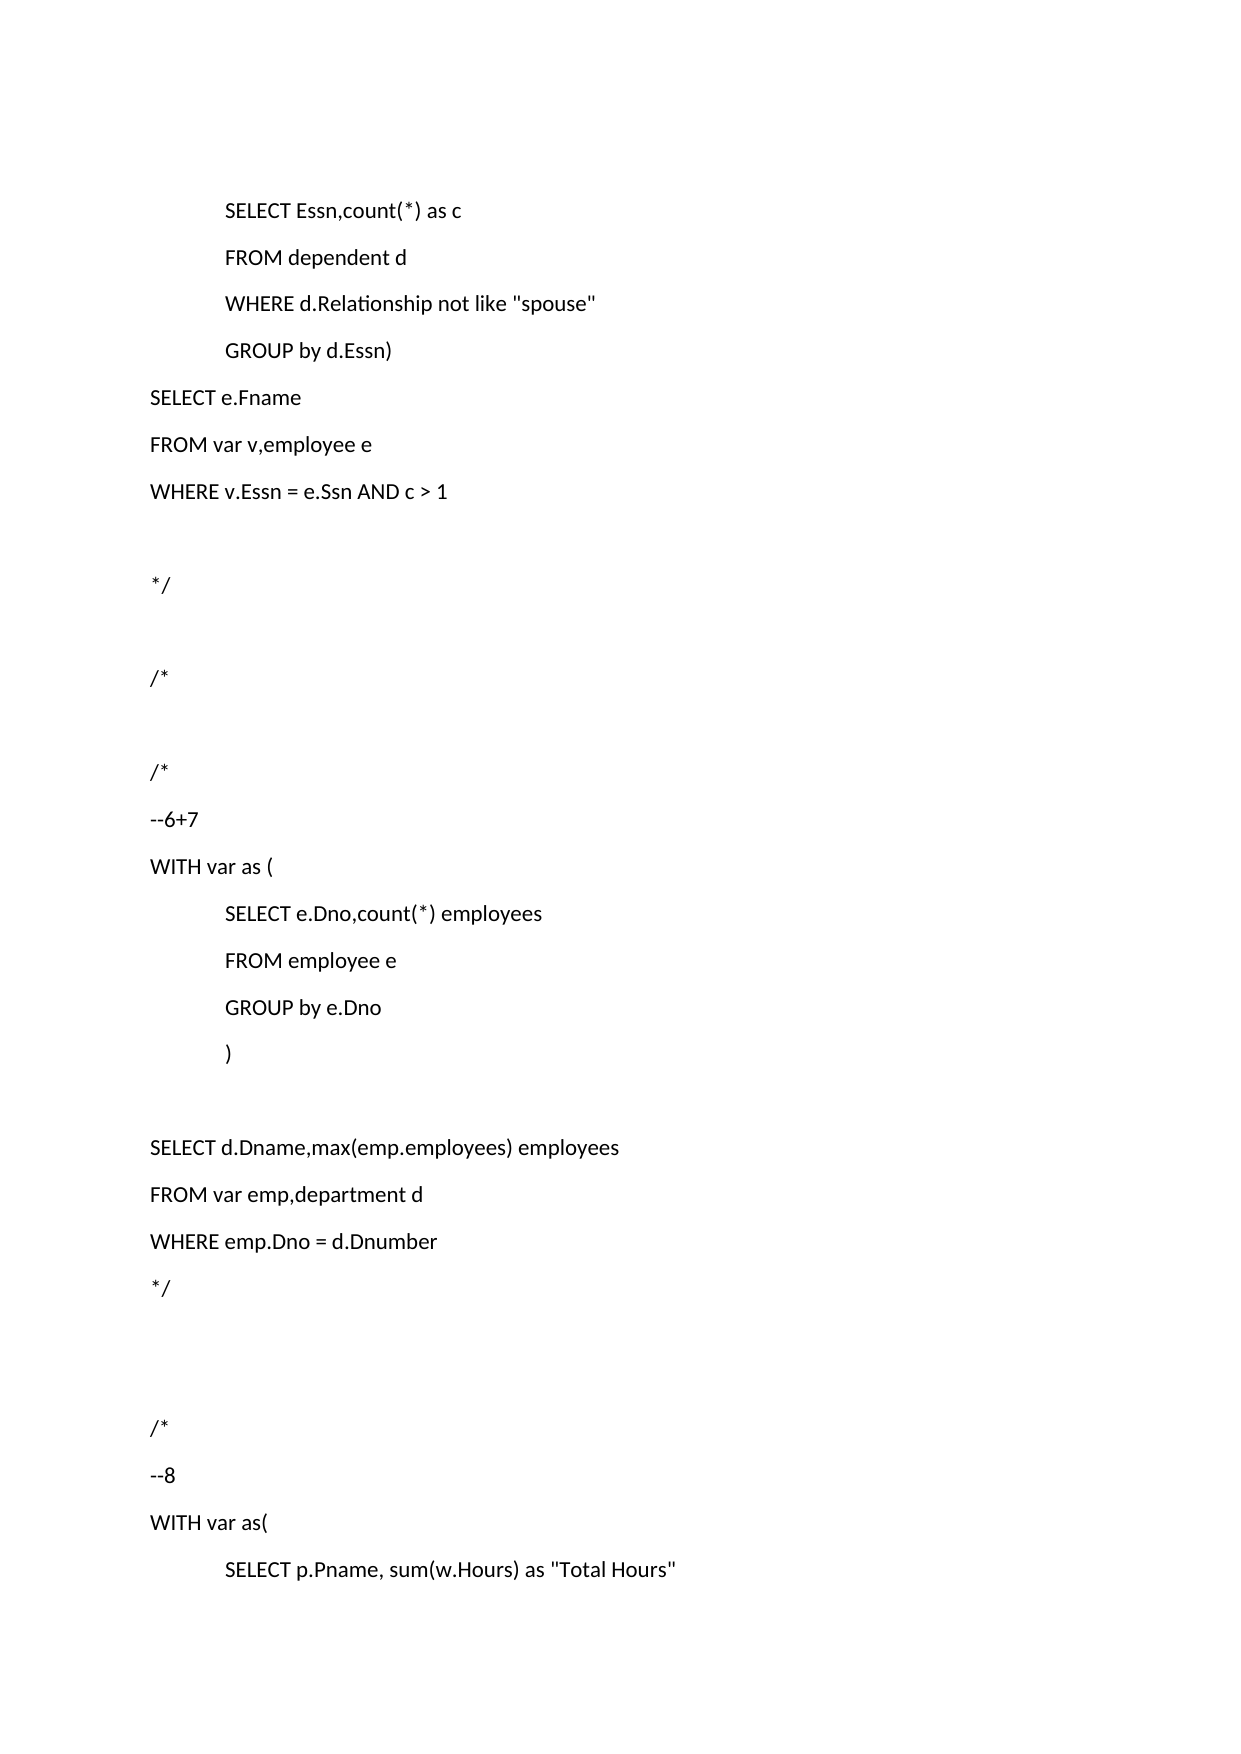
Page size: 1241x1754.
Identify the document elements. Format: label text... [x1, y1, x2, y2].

text SELECT p.Pname, sum(w.Hours) as "Total Hours" [150, 1555, 1090, 1583]
text */ [150, 1274, 1090, 1302]
text /* [150, 1414, 1090, 1443]
text WITH var as( [150, 1508, 1090, 1536]
text FROM employee e [150, 946, 1090, 974]
text SELECT e.Fname [150, 383, 1090, 411]
text /* [150, 664, 1090, 693]
text SELECT Essn,count(*) as c [150, 196, 1090, 224]
text WHERE v.Essn = e.Ssn AND c > 1 [150, 477, 1090, 505]
text FROM var v,employee e [150, 430, 1090, 458]
text /* [150, 758, 1090, 786]
text WITH var as ( [150, 852, 1090, 880]
text WHERE d.Relationship not like "spouse" [150, 289, 1090, 318]
text */ [150, 571, 1090, 599]
text GROUP by d.Essn) [150, 336, 1090, 364]
text --6+7 [150, 805, 1090, 833]
text --8 [150, 1461, 1090, 1489]
text GROUP by e.Dno [150, 993, 1090, 1021]
text ) [150, 1039, 1090, 1068]
text WHERE emp.Dno = d.Dnumber [150, 1227, 1090, 1255]
text SELECT d.Dname,max(emp.employees) employees [150, 1133, 1090, 1161]
text FROM dependent d [150, 243, 1090, 271]
text FROM var emp,department d [150, 1180, 1090, 1208]
text SELECT e.Dno,count(*) employees [150, 899, 1090, 927]
